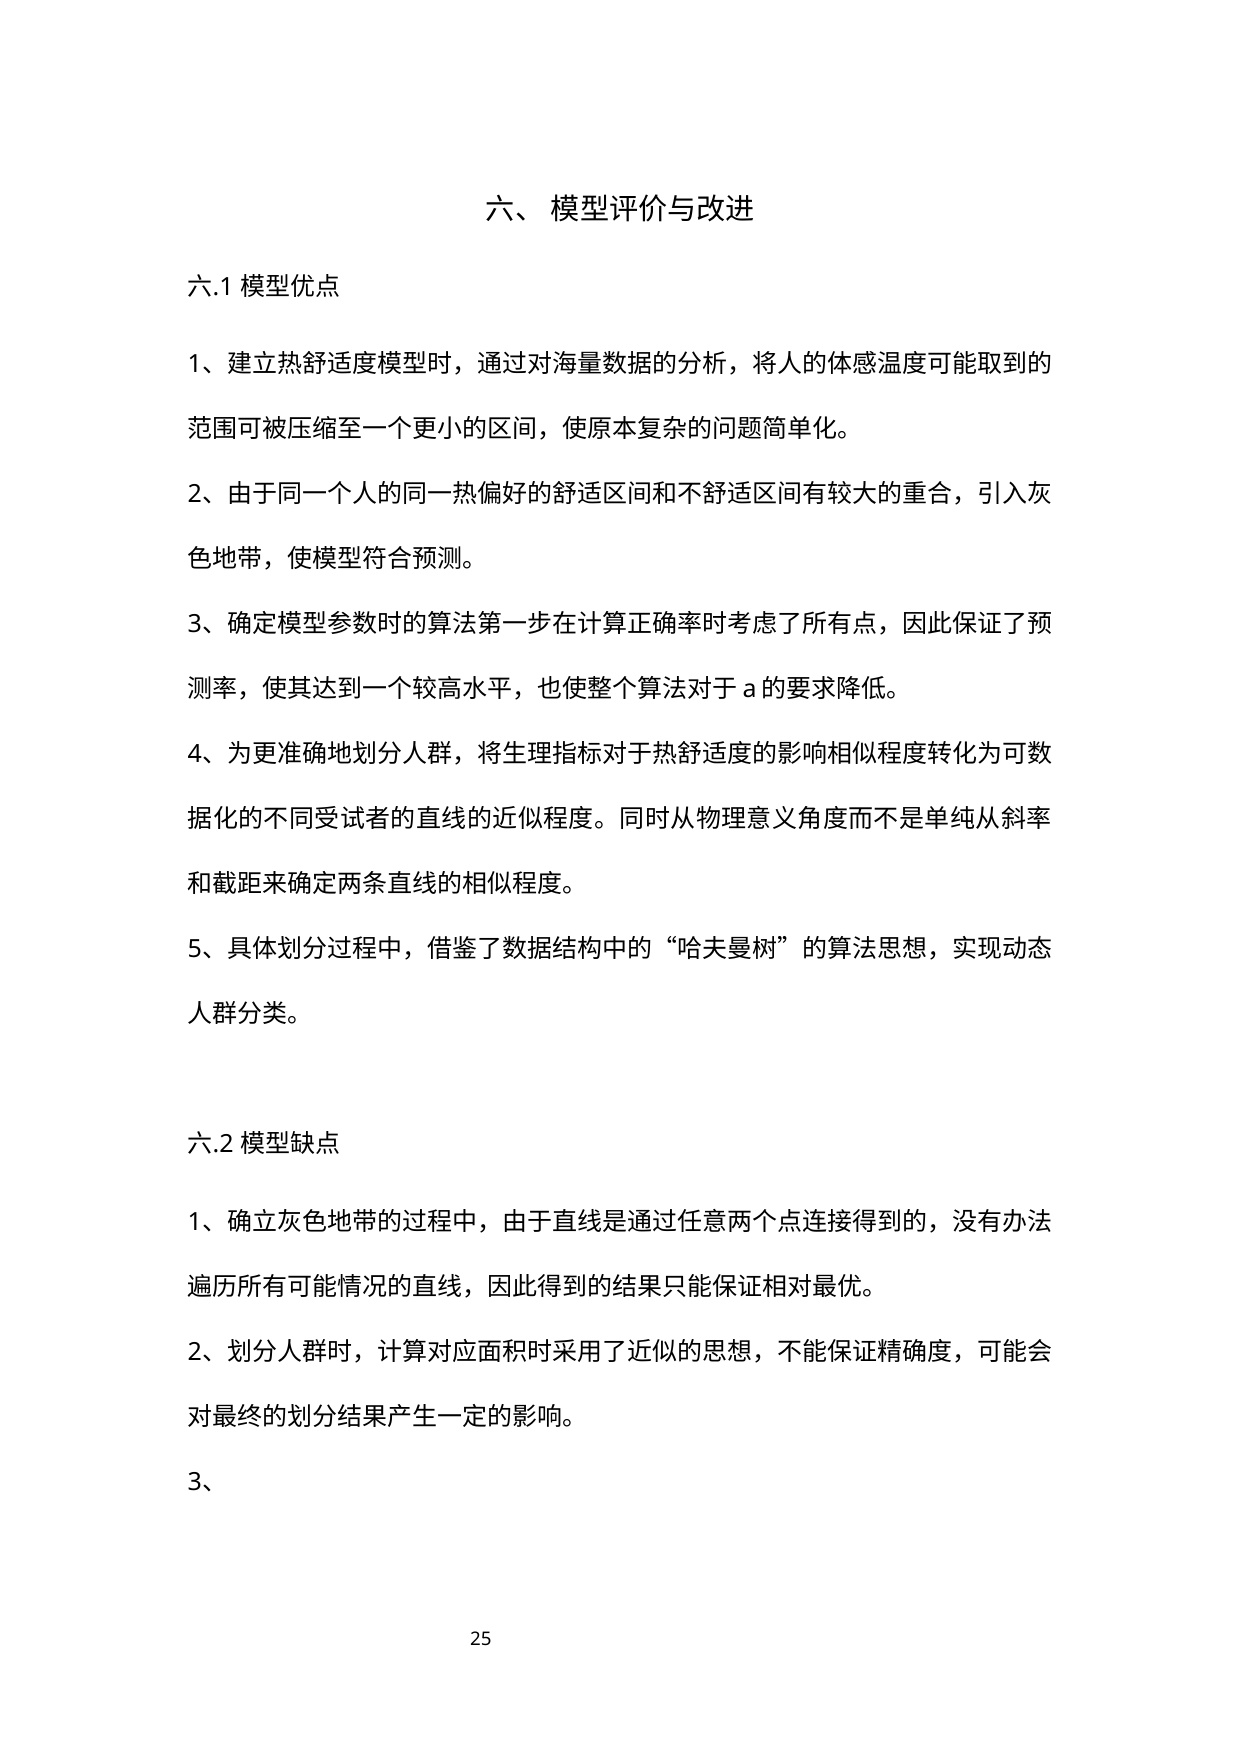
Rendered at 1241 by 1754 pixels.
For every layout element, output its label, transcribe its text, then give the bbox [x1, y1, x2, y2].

text 4、为更准确地划分人群，将生理指标对于热舒适度的影响相似程度转化为可数据化的不同受试者的直线的近似程度。同时从物理意义角度而不是单纯从斜率和截距来确定两条直线的相似程度。 [187, 719, 1053, 914]
text 1、确立灰色地带的过程中，由于直线是通过任意两个点连接得到的，没有办法遍历所有可能情况的直线，因此得到的结果只能保证相对最优。 [187, 1187, 1053, 1317]
subtitle 模型评价与改进 [187, 174, 1053, 239]
subtitle 模型缺点 [187, 1109, 1053, 1174]
text 5、具体划分过程中，借鉴了数据结构中的“哈夫曼树”的算法思想，实现动态人群分类。 [187, 914, 1053, 1044]
text 3、确定模型参数时的算法第一步在计算正确率时考虑了所有点，因此保证了预测率，使其达到一个较高水平，也使整个算法对于a的要求降低。 [187, 589, 1053, 719]
text 3、 [187, 1447, 1053, 1512]
subtitle 模型优点 [187, 252, 1053, 317]
text 1、建立热舒适度模型时，通过对海量数据的分析，将人的体感温度可能取到的范围可被压缩至一个更小的区间，使原本复杂的问题简单化。 [187, 329, 1053, 459]
text 2、划分人群时，计算对应面积时采用了近似的思想，不能保证精确度，可能会对最终的划分结果产生一定的影响。 [187, 1317, 1053, 1447]
text 2、由于同一个人的同一热偏好的舒适区间和不舒适区间有较大的重合，引入灰色地带，使模型符合预测。 [187, 459, 1053, 589]
